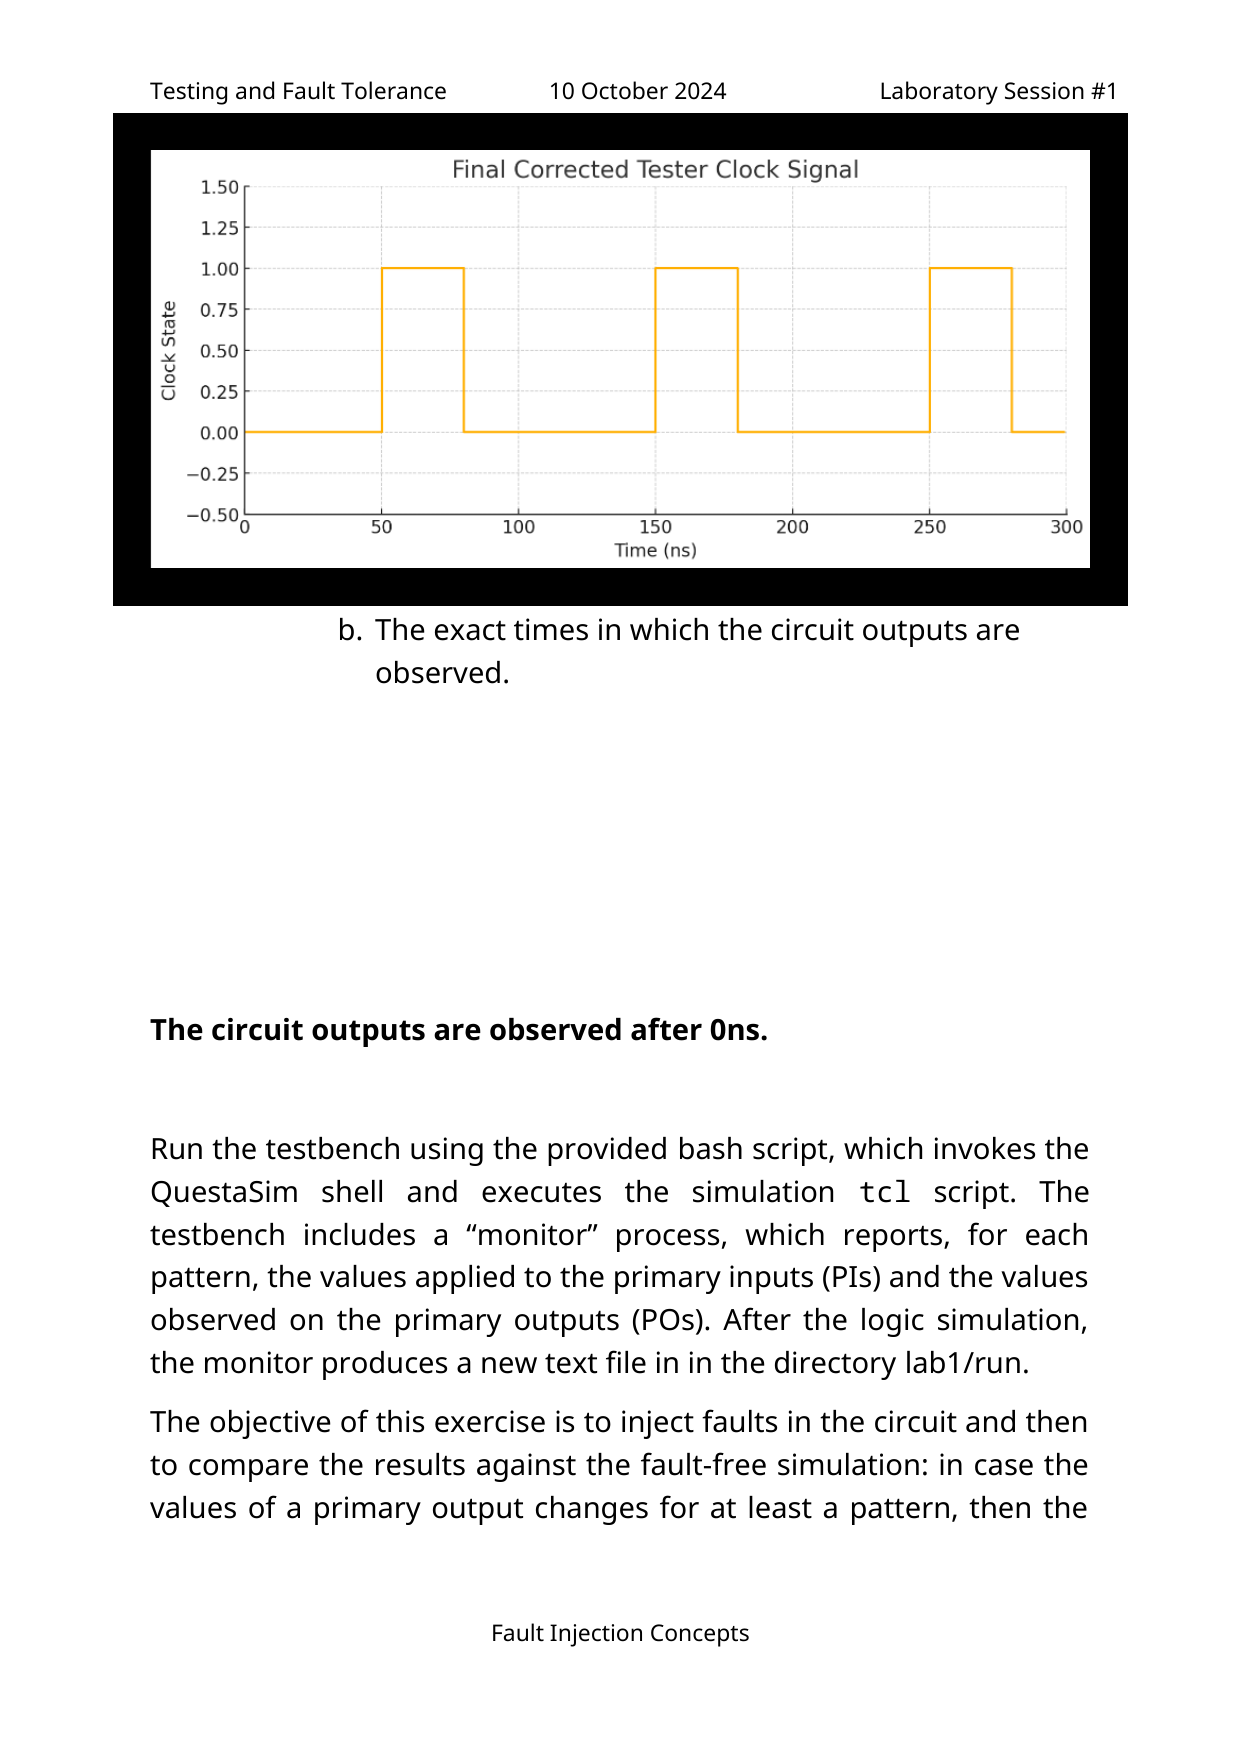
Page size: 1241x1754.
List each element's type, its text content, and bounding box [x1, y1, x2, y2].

picture [150, 150, 1090, 568]
list The exact times in which the circuit outputs are observed. [337, 606, 1090, 692]
text The circuit outputs are observed after 0ns. [150, 1009, 1090, 1049]
text Run the testbench using the provided bash script, which invokes the QuestaSim shell and executes the simulation tcl script. The testbench includes a “monitor” process, which reports, for each pattern, the values applied to the primary inputs (PIs) and the values observed on the primary outputs (POs). After the logic simulation, the monitor produces a new text file in in the directory lab1/run. [150, 1128, 1090, 1382]
